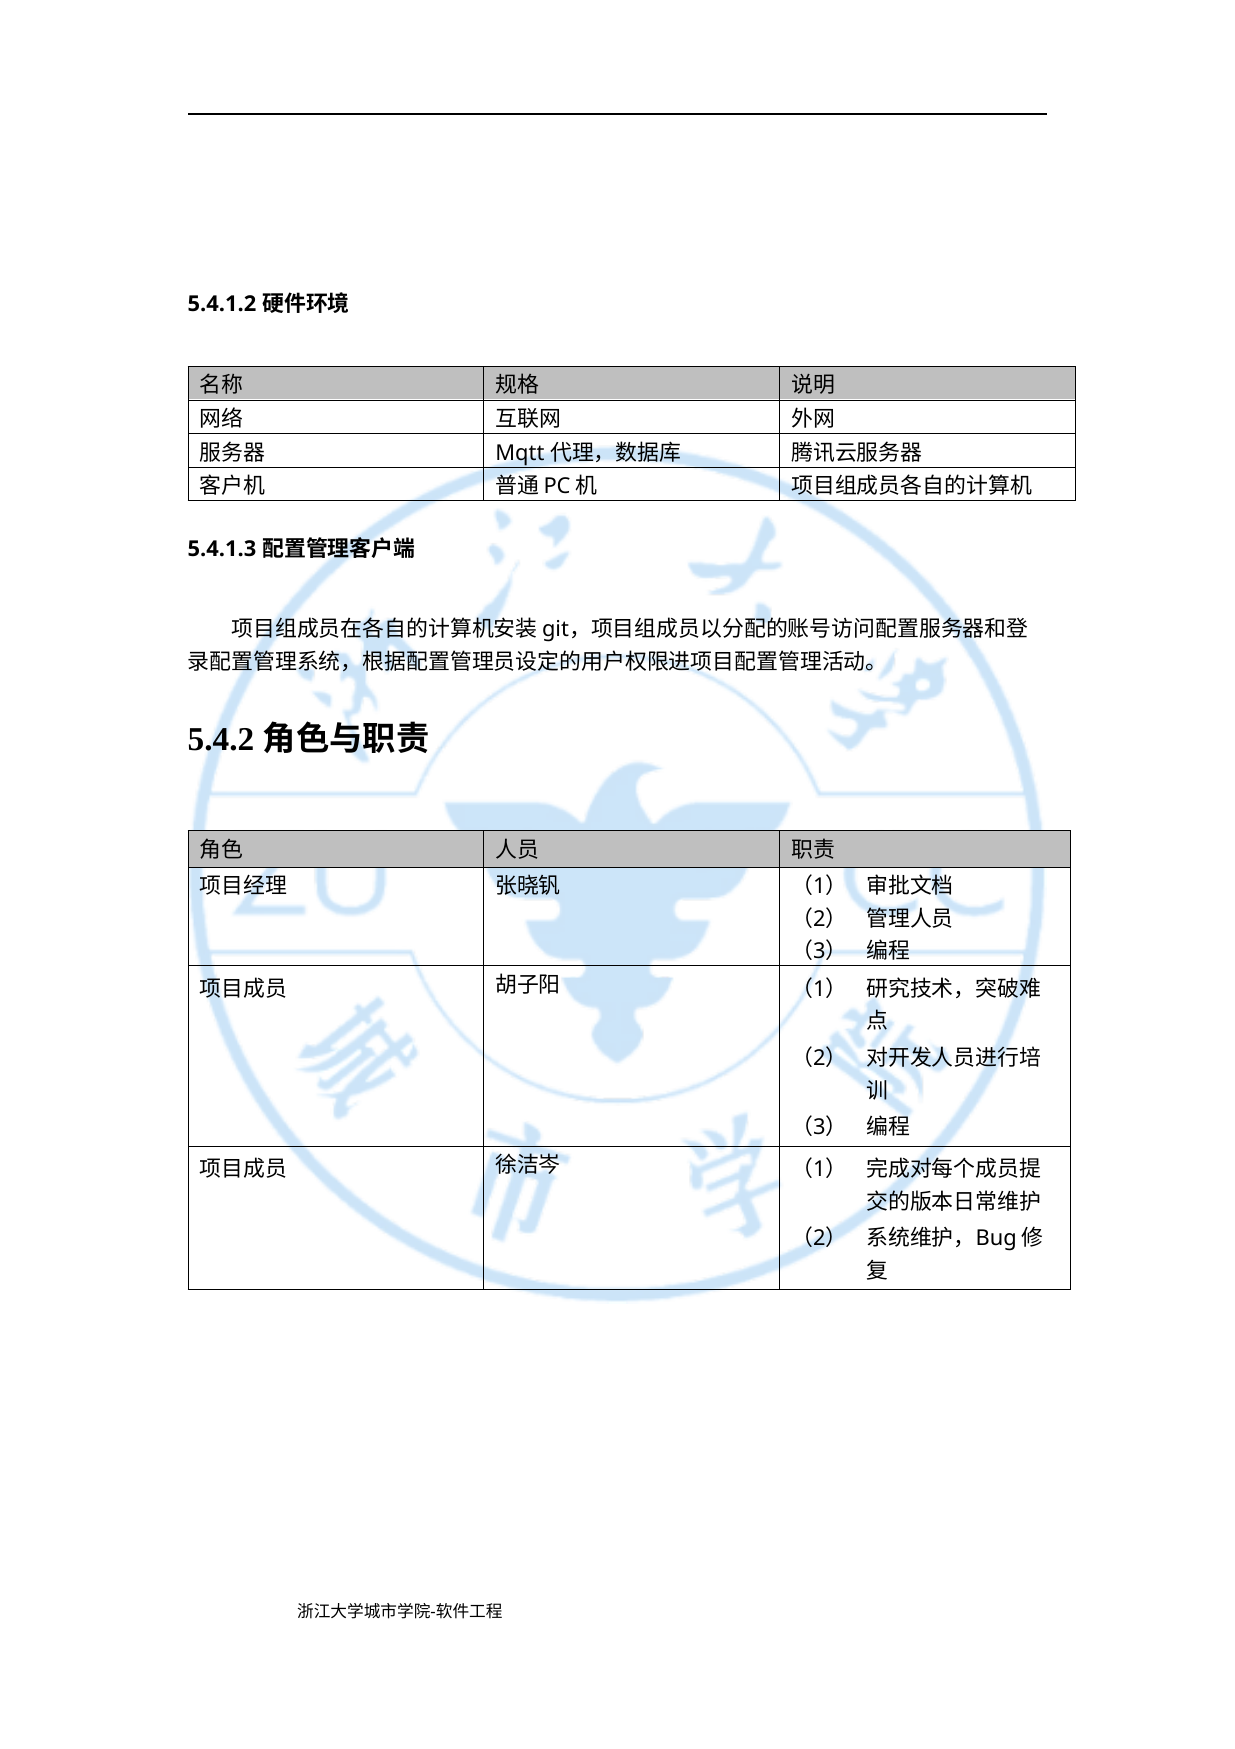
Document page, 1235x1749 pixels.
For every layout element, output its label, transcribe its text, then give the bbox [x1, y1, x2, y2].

table_cell 项目经理 [189, 868, 483, 965]
table_cell 徐洁岑 [484, 1147, 779, 1289]
table_cell 研究技术，突破难点 对开发人员进行培训 编程 [780, 966, 1070, 1146]
table_cell Mqtt 代理，数据库 [484, 434, 779, 467]
table_cell 张晓钒 [484, 868, 779, 965]
table_header 规格 [484, 367, 779, 399]
table_cell 普通PC机 [484, 468, 779, 500]
table_cell 外网 [780, 401, 1075, 433]
table_header 名称 [189, 367, 483, 399]
subtitle 5.4.1.3 配置管理客户端 [187, 530, 1047, 563]
text 项目组成员在各自的计算机安装git，项目组成员以分配的账号访问配置服务器和登录配置管理系统，根据配置管理员设定的用户权限进项目配置管理活动。 [187, 611, 1047, 676]
table_header 职责 [780, 831, 1070, 867]
subtitle 5.4.1.2 硬件环境 [187, 286, 1047, 318]
table_cell 项目成员 [189, 1147, 483, 1289]
table_cell 网络 [189, 401, 483, 433]
table_cell 客户机 [189, 468, 483, 500]
table_cell 项目组成员各自的计算机 [780, 468, 1075, 500]
table_cell 完成对每个成员提交的版本日常维护 系统维护，Bug修复 [780, 1147, 1070, 1289]
table_cell 项目成员 [189, 966, 483, 1146]
table_cell 服务器 [189, 434, 483, 467]
table_cell 胡子阳 [484, 966, 779, 1146]
table_header 人员 [484, 831, 779, 867]
table_header 角色 [189, 831, 483, 867]
table_cell 腾讯云服务器 [780, 434, 1075, 467]
table_cell 互联网 [484, 401, 779, 433]
table_header 说明 [780, 367, 1075, 399]
subtitle 5.4.2 角色与职责 [187, 703, 1047, 768]
table_cell 审批文档 管理人员 编程 [780, 868, 1070, 965]
